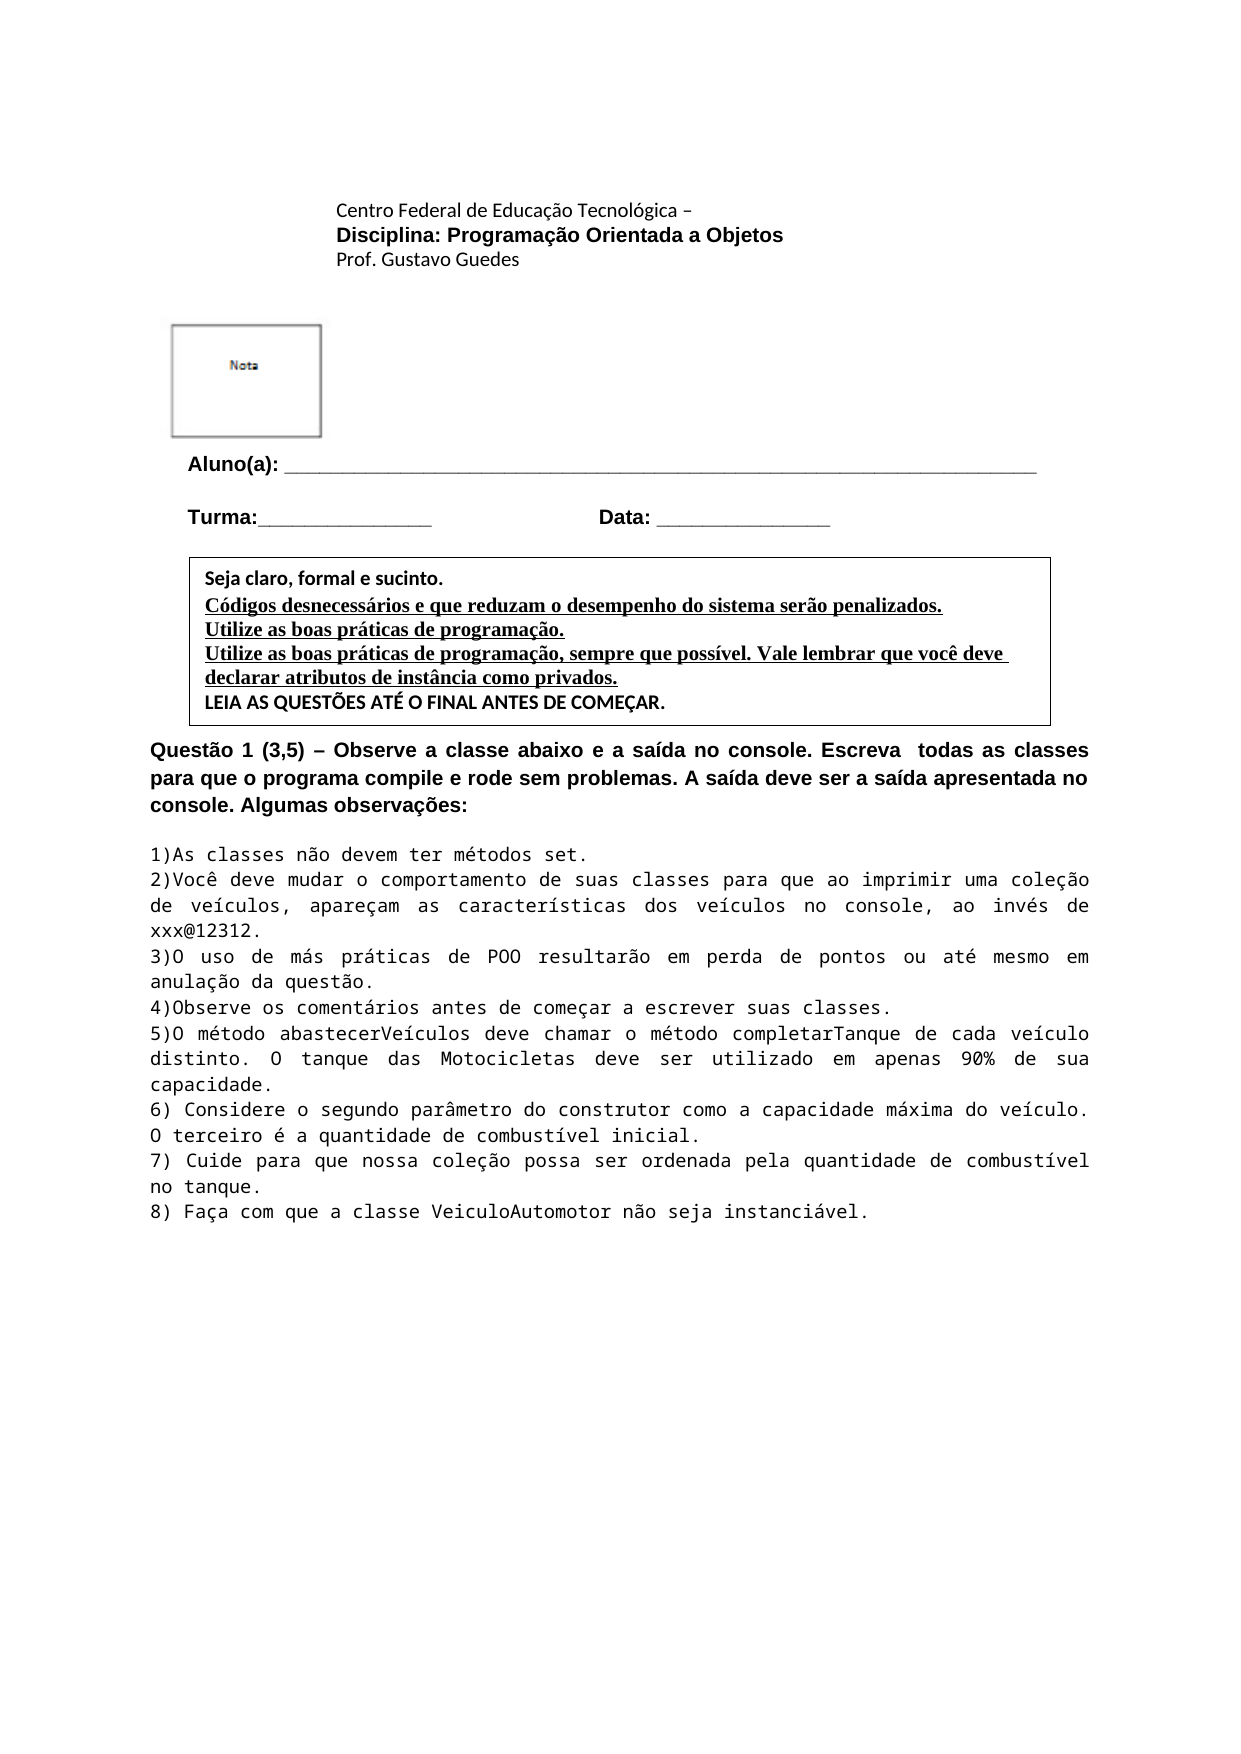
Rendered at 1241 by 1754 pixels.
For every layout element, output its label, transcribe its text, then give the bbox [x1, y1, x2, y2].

text 4)Observe os comentários antes de começar a escrever suas classes. [150, 994, 1090, 1020]
text Questão 1 (3,5) – Observe a classe abaixo e a saída no console. Escreva todas as classes para que o programa compile e rode sem problemas. A saída deve ser a saída apresentada no console. Algumas observações: [150, 738, 1090, 817]
text Turma:_______________ Data: _______________ [187, 505, 1051, 529]
text 7) Cuide para que nossa coleção possa ser ordenada pela quantidade de combustível no tanque. [150, 1147, 1090, 1198]
text Prof. Gustavo Guedes [336, 246, 884, 272]
text Aluno(a): _________________________________________________________________ [187, 452, 1051, 476]
text 5)O método abastecerVeículos deve chamar o método completarTanque de cada veículo distinto. O tanque das Motocicletas deve ser utilizado em apenas 90% de sua capacidade. [150, 1020, 1090, 1096]
text Disciplina: Programação Orientada a Objetos [336, 222, 884, 246]
picture [150, 301, 349, 450]
text Centro Federal de Educação Tecnológica – [336, 197, 884, 222]
text 1)As classes não devem ter métodos set. [150, 841, 1090, 867]
text 2)Você deve mudar o comportamento de suas classes para que ao imprimir uma coleção de veículos, apareçam as características dos veículos no console, ao invés de xxx@12312. [150, 867, 1090, 943]
text 6) Considere o segundo parâmetro do construtor como a capacidade máxima do veículo. O terceiro é a quantidade de combustível inicial. [150, 1096, 1090, 1147]
text 3)O uso de más práticas de POO resultarão em perda de pontos ou até mesmo em anulação da questão. [150, 943, 1090, 994]
text 8) Faça com que a classe VeiculoAutomotor não seja instanciável. [150, 1198, 1090, 1224]
